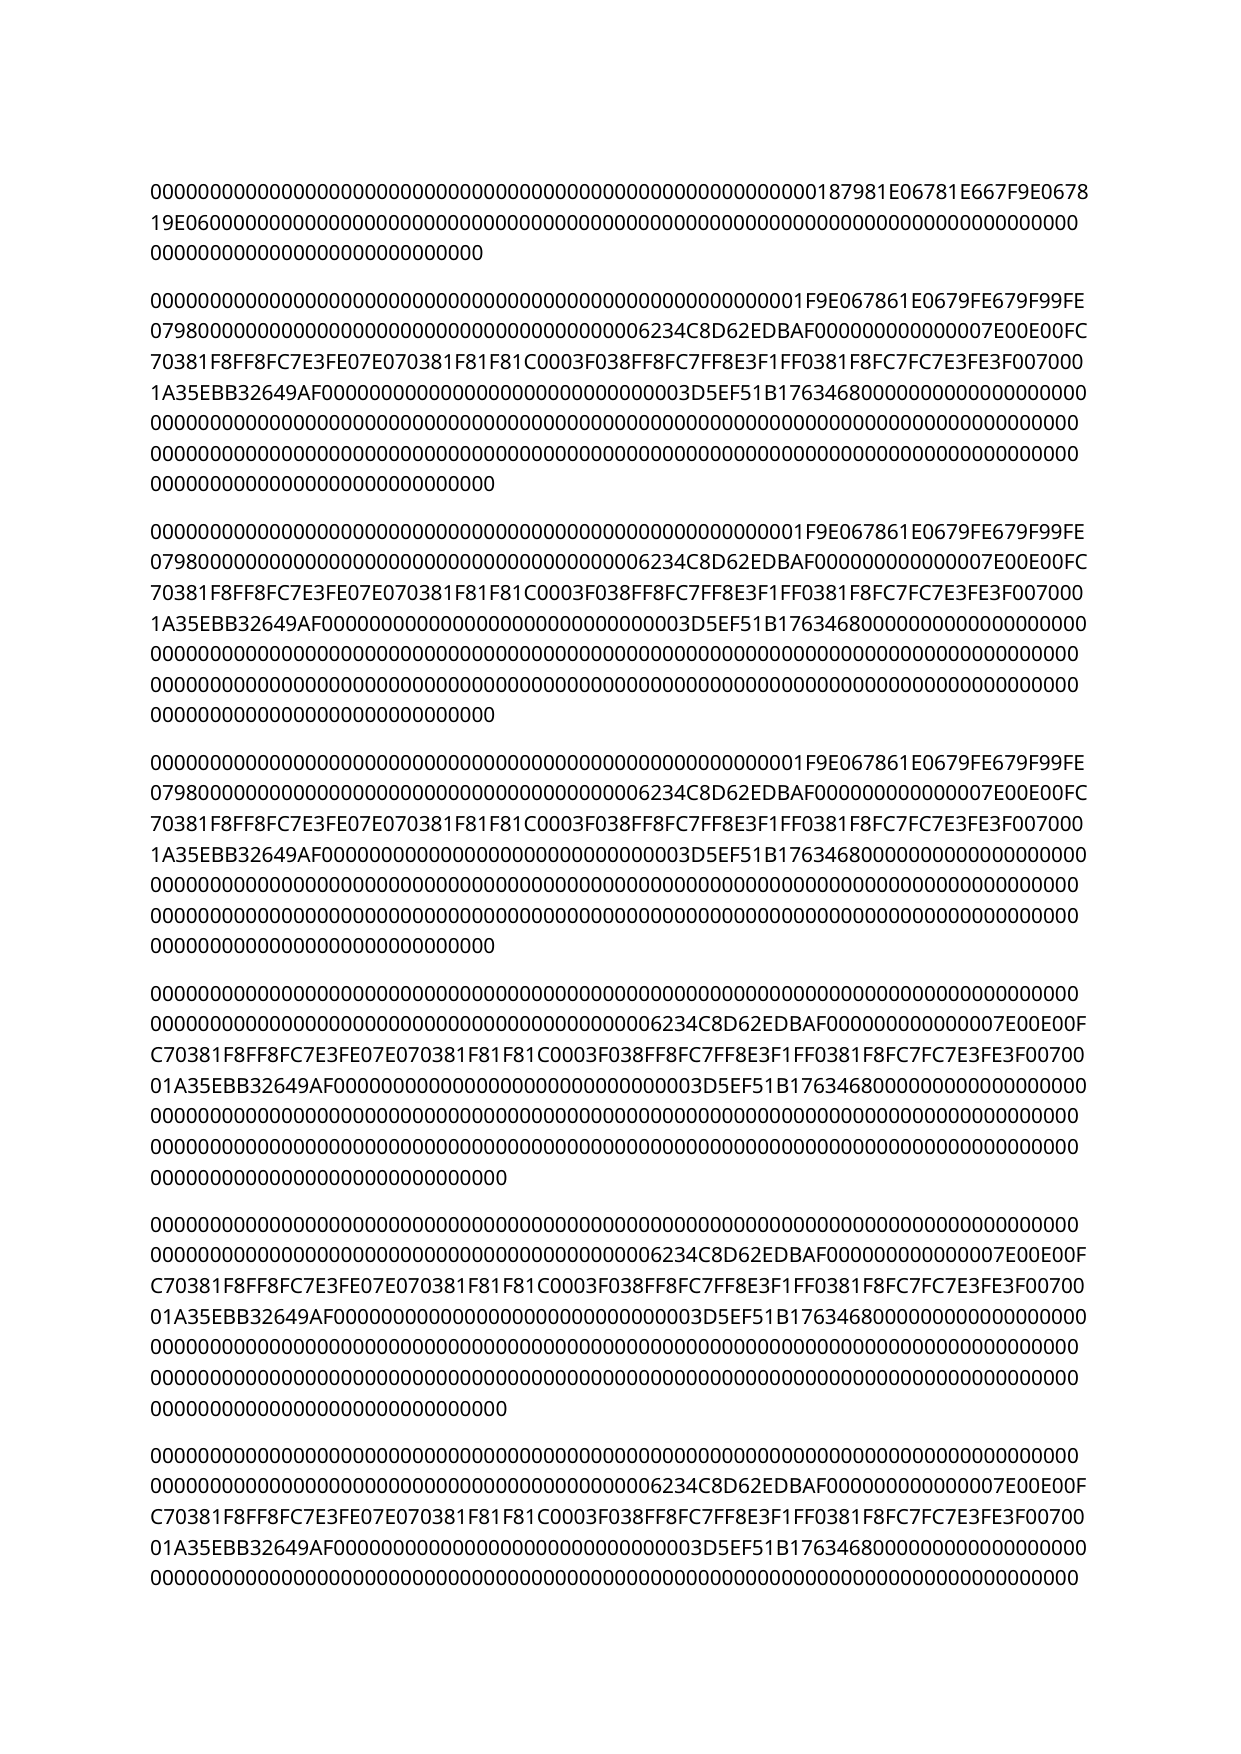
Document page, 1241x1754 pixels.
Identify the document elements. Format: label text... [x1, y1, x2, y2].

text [150, 1441, 1090, 1592]
text 0000000000000000000000000000000000000000000000000000001F9E067861E0679FE679F99FE079800000000000000000000000000000000000006234C8D62EDBAF000000000000007E00E00FC70381F8FF8FC7E3FE07E070381F81F81C0003F038FF8FC7FF8E3F1FF0381F8FC7FC7E3FE3F0070001A35EBB32649AF0000000000000000000000000000003D5EF51B1763468000000000000000000000000000000000000000000000000000000000000000000000000000000000000000000000000000000000000000000000000000000000000000000000000000000000000000000000000000000000000000000000000000000000000 [150, 286, 1090, 498]
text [150, 177, 1090, 267]
text 0000000000000000000000000000000000000000000000000000001F9E067861E0679FE679F99FE079800000000000000000000000000000000000006234C8D62EDBAF000000000000007E00E00FC70381F8FF8FC7E3FE07E070381F81F81C0003F038FF8FC7FF8E3F1FF0381F8FC7FC7E3FE3F0070001A35EBB32649AF0000000000000000000000000000003D5EF51B1763468000000000000000000000000000000000000000000000000000000000000000000000000000000000000000000000000000000000000000000000000000000000000000000000000000000000000000000000000000000000000000000000000000000000000 [150, 517, 1090, 729]
text 0000000000000000000000000000000000000000000000000000001F9E067861E0679FE679F99FE079800000000000000000000000000000000000006234C8D62EDBAF000000000000007E00E00FC70381F8FF8FC7E3FE07E070381F81F81C0003F038FF8FC7FF8E3F1FF0381F8FC7FC7E3FE3F0070001A35EBB32649AF0000000000000000000000000000003D5EF51B1763468000000000000000000000000000000000000000000000000000000000000000000000000000000000000000000000000000000000000000000000000000000000000000000000000000000000000000000000000000000000000000000000000000000000000 [150, 748, 1090, 960]
